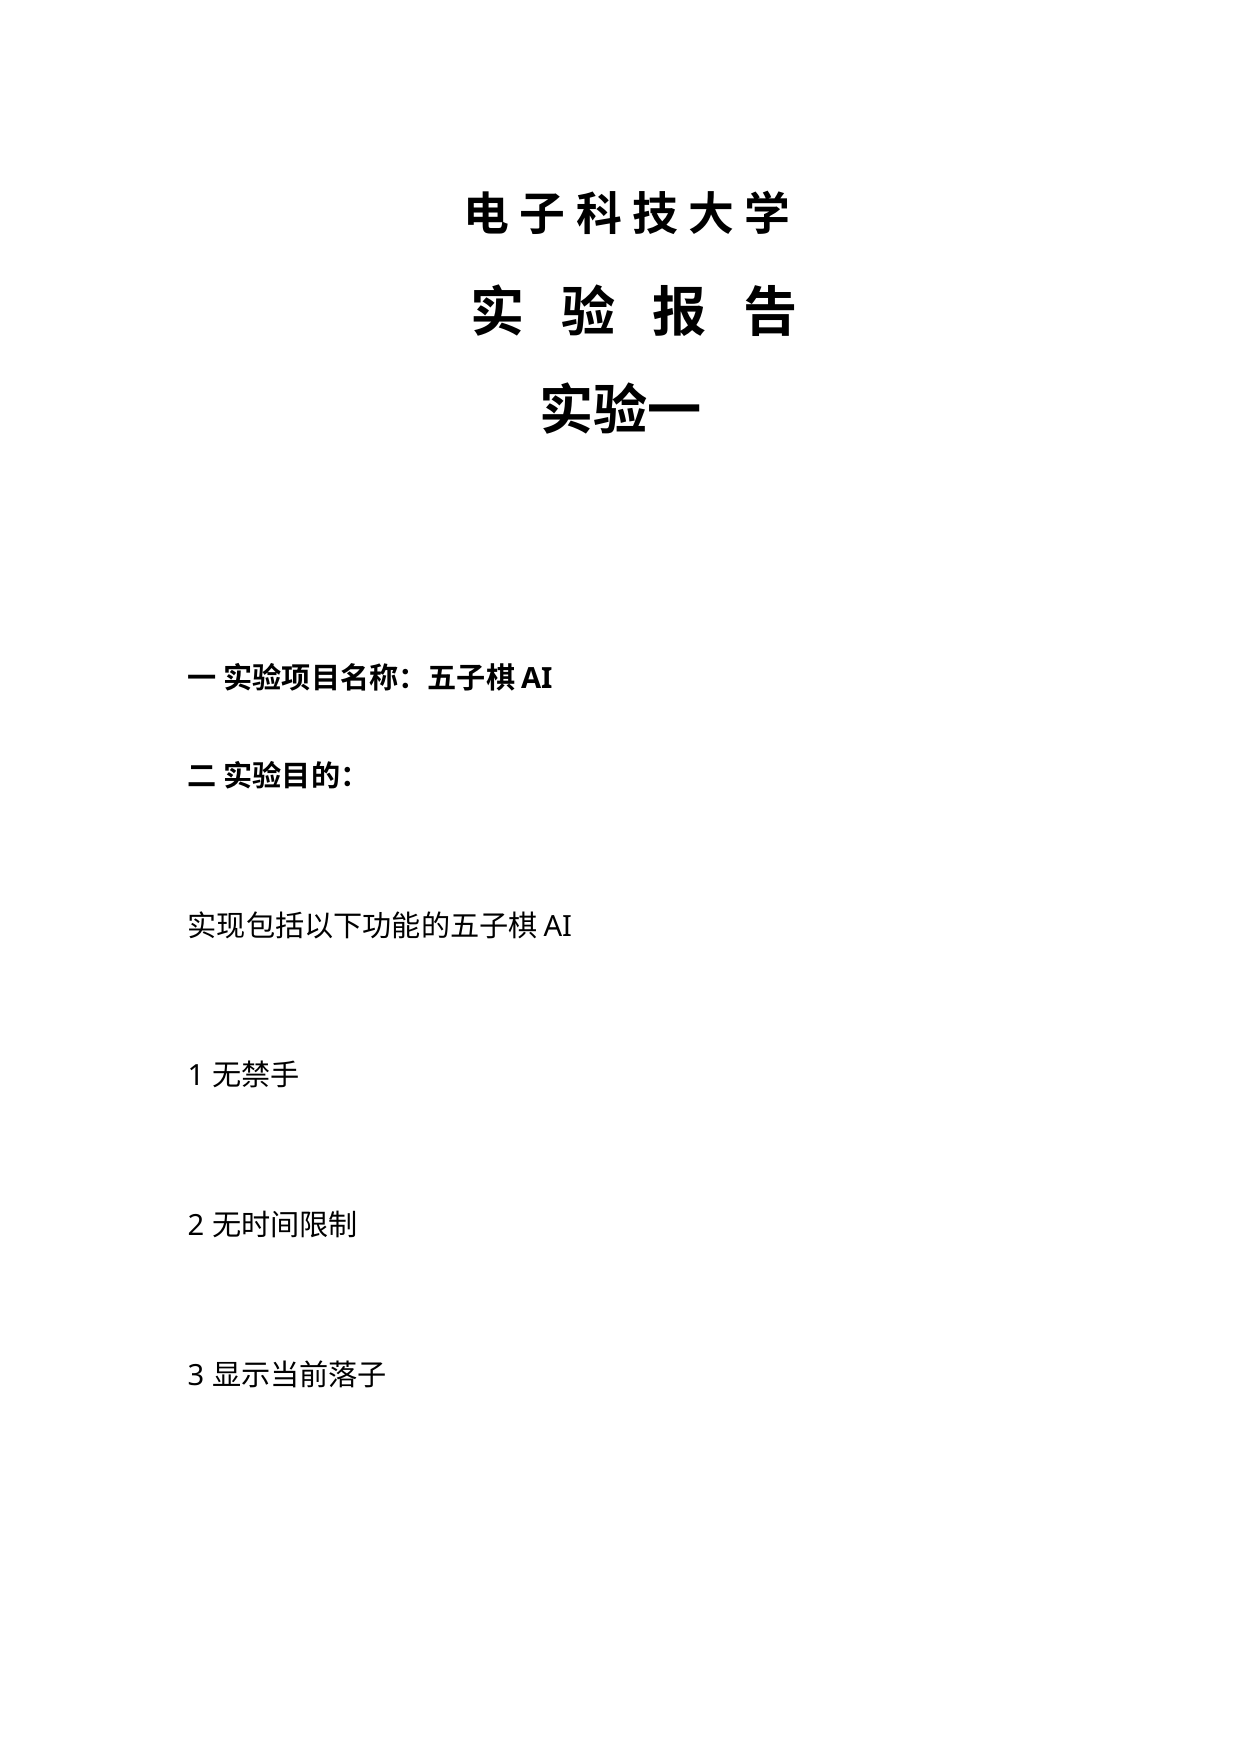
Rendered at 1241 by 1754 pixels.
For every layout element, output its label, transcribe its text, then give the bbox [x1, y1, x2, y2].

list 3 显示当前落子 [187, 1340, 1053, 1405]
text 电 子 科 技 大 学 [187, 162, 1053, 259]
text 实 验 报 告 [187, 259, 1053, 357]
list 实现包括以下功能的五子棋AI [187, 891, 1053, 956]
list 二 实验目的： [187, 741, 1053, 806]
text 一 实验项目名称：五子棋AI [187, 644, 1053, 709]
list 2 无时间限制 [187, 1191, 1053, 1256]
list 1 无禁手 [187, 1041, 1053, 1106]
text 实验一 [187, 357, 1053, 454]
